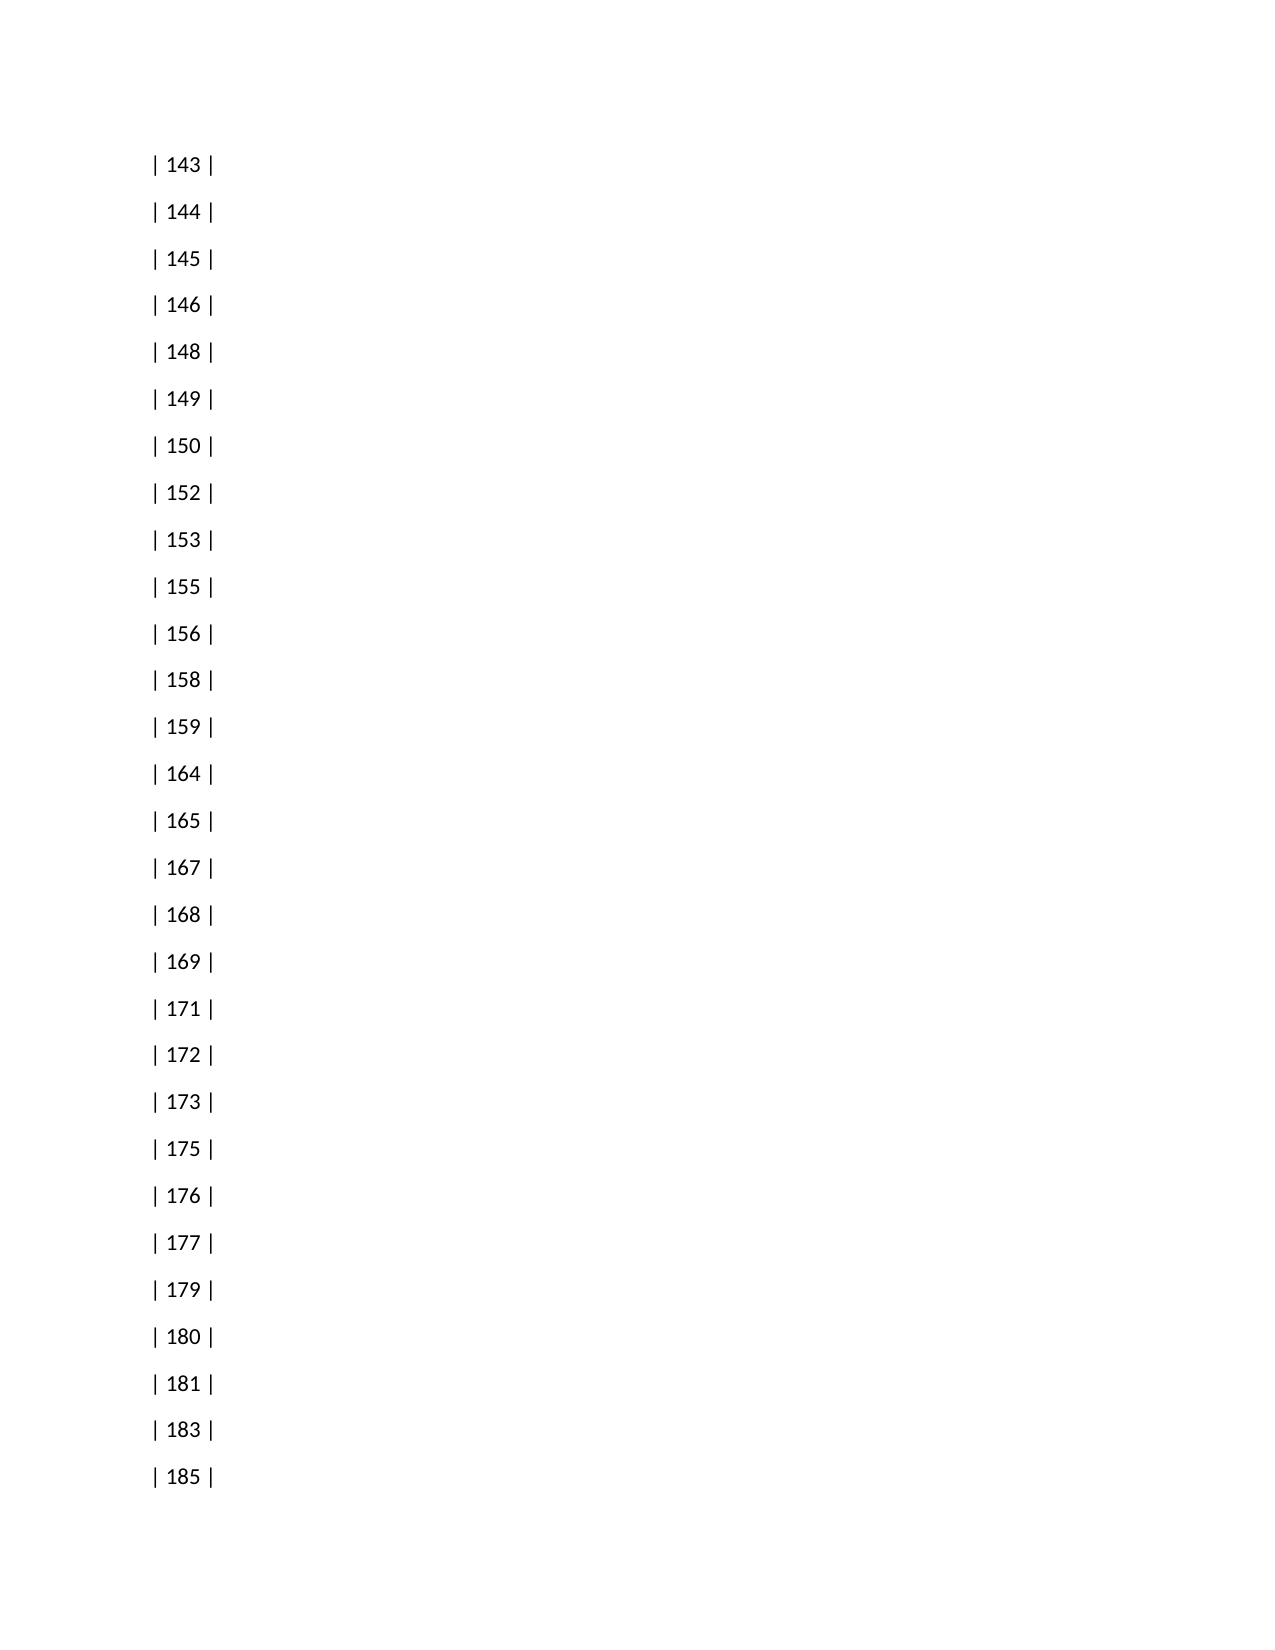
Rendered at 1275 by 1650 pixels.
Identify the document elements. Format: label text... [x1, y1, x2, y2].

text | 146 | [150, 291, 1125, 319]
text | 181 | [150, 1369, 1125, 1397]
text | 169 | [150, 947, 1125, 975]
text | 177 | [150, 1228, 1125, 1256]
text | 173 | [150, 1087, 1125, 1116]
text | 175 | [150, 1134, 1125, 1162]
text | 167 | [150, 853, 1125, 881]
text | 152 | [150, 478, 1125, 506]
text | 150 | [150, 431, 1125, 459]
text | 148 | [150, 337, 1125, 366]
text | 168 | [150, 900, 1125, 928]
text | 179 | [150, 1275, 1125, 1303]
text | 183 | [150, 1416, 1125, 1444]
text | 165 | [150, 806, 1125, 834]
text | 185 | [150, 1462, 1125, 1491]
text | 156 | [150, 619, 1125, 647]
text | 143 | [150, 150, 1125, 178]
text | 155 | [150, 572, 1125, 600]
text | 159 | [150, 712, 1125, 741]
text | 164 | [150, 759, 1125, 787]
text | 172 | [150, 1041, 1125, 1069]
text | 176 | [150, 1181, 1125, 1209]
text | 153 | [150, 525, 1125, 553]
text | 158 | [150, 666, 1125, 694]
text | 171 | [150, 994, 1125, 1022]
text | 145 | [150, 244, 1125, 272]
text | 149 | [150, 384, 1125, 412]
text | 180 | [150, 1322, 1125, 1350]
text | 144 | [150, 197, 1125, 225]
